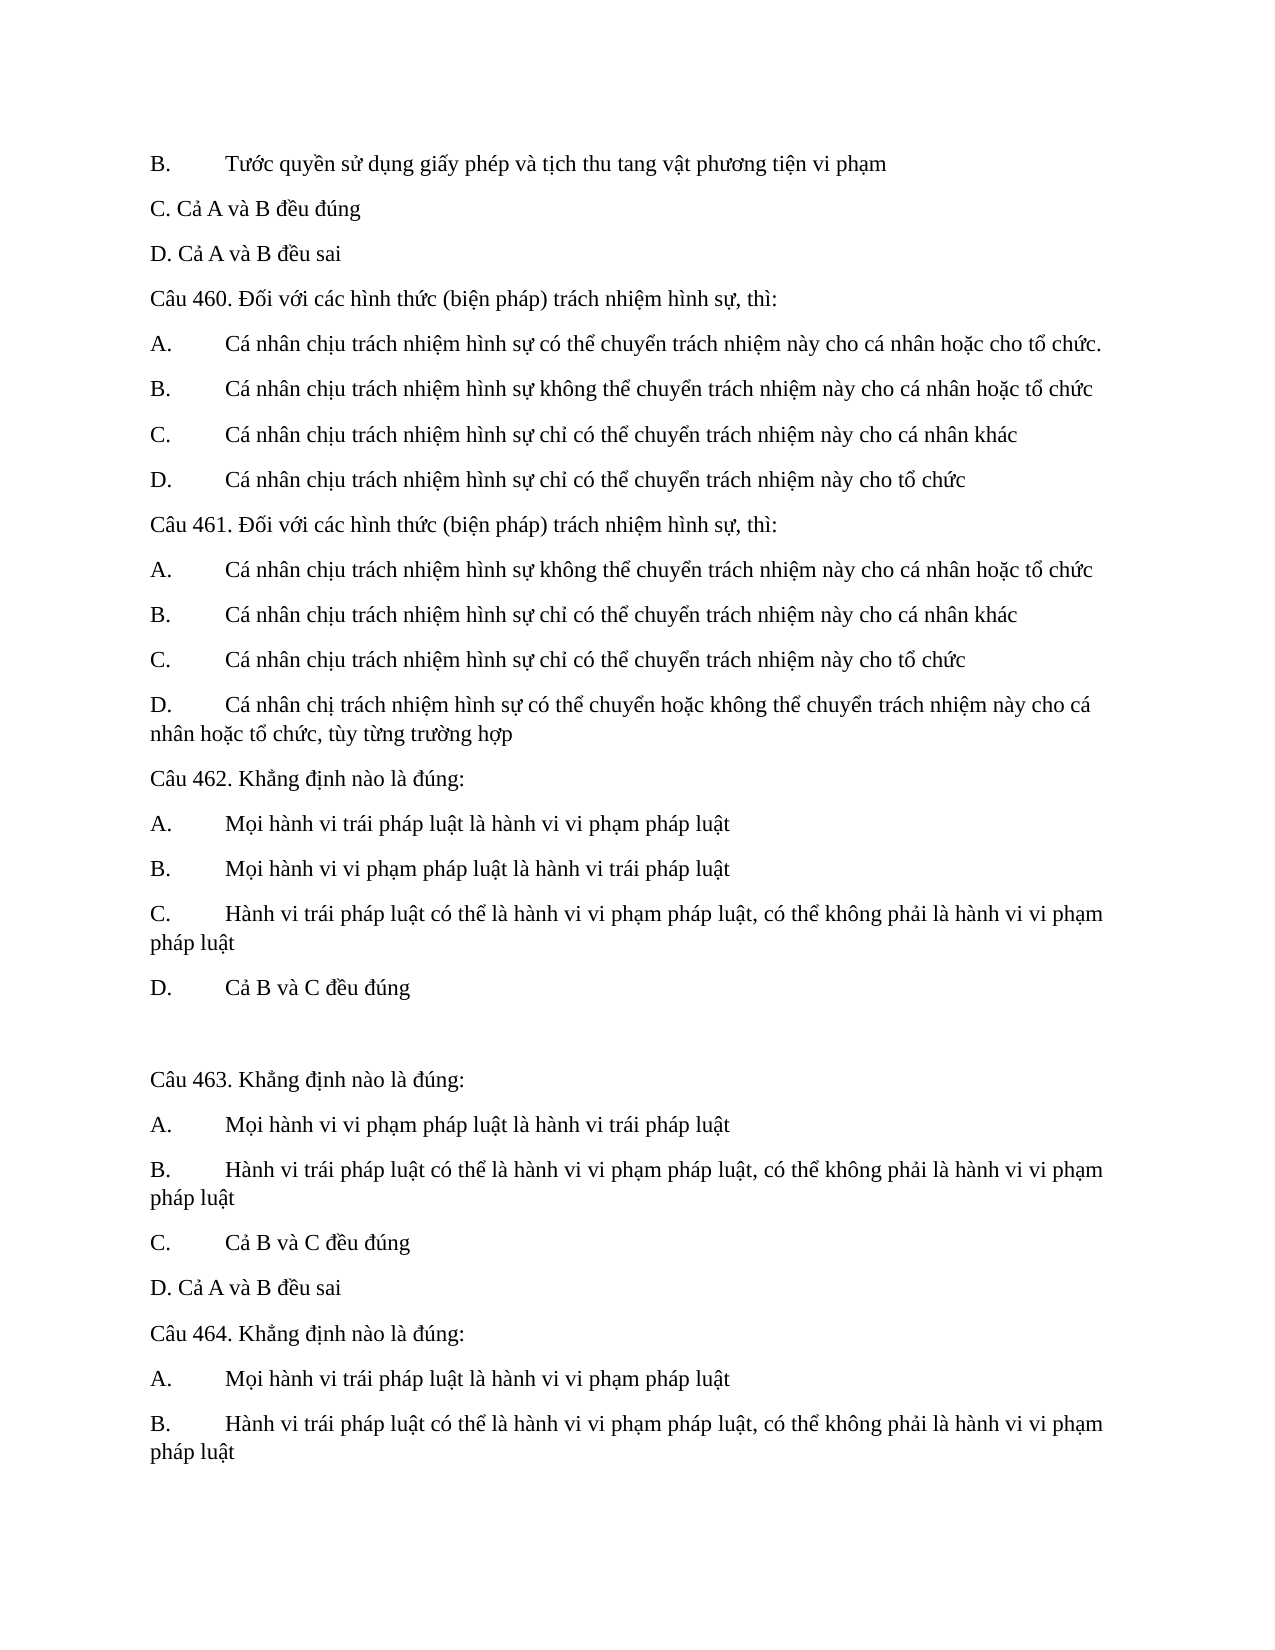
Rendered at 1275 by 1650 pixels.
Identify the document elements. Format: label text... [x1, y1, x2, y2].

text B. Hành vi trái pháp luật có thể là hành vi vi phạm pháp luật, có thể không phải là hành vi vi phạm pháp luật [150, 1410, 1125, 1464]
text A. Mọi hành vi trái pháp luật là hành vi vi phạm pháp luật [150, 810, 1125, 836]
text Câu 464. Khẳng định nào là đúng: [150, 1319, 1125, 1346]
text B. Mọi hành vi vi phạm pháp luật là hành vi trái pháp luật [150, 855, 1125, 881]
text D. Cả B và C đều đúng [150, 974, 1125, 1000]
text Câu 463. Khẳng định nào là đúng: [150, 1066, 1125, 1092]
text C. Cá nhân chịu trách nhiệm hình sự chỉ có thể chuyển trách nhiệm này cho tổ chức [150, 646, 1125, 672]
text B. Cá nhân chịu trách nhiệm hình sự không thể chuyển trách nhiệm này cho cá nhân hoặc tổ chức [150, 376, 1125, 402]
text C. Hành vi trái pháp luật có thể là hành vi vi phạm pháp luật, có thể không phải là hành vi vi phạm pháp luật [150, 900, 1125, 955]
text C. Cả B và C đều đúng [150, 1229, 1125, 1256]
text C. Cá nhân chịu trách nhiệm hình sự chỉ có thể chuyển trách nhiệm này cho cá nhân khác [150, 421, 1125, 447]
text Câu 460. Đối với các hình thức (biện pháp) trách nhiệm hình sự, thì: [150, 285, 1125, 312]
text A. Mọi hành vi trái pháp luật là hành vi vi phạm pháp luật [150, 1365, 1125, 1391]
text A. Cá nhân chịu trách nhiệm hình sự không thể chuyển trách nhiệm này cho cá nhân hoặc tổ chức [150, 556, 1125, 582]
text B. Cá nhân chịu trách nhiệm hình sự chỉ có thể chuyển trách nhiệm này cho cá nhân khác [150, 601, 1125, 627]
text B. Hành vi trái pháp luật có thể là hành vi vi phạm pháp luật, có thể không phải là hành vi vi phạm pháp luật [150, 1156, 1125, 1211]
text A. Cá nhân chịu trách nhiệm hình sự có thể chuyển trách nhiệm này cho cá nhân hoặc cho tổ chức. [150, 330, 1125, 357]
text Câu 461. Đối với các hình thức (biện pháp) trách nhiệm hình sự, thì: [150, 511, 1125, 537]
text B. Tước quyền sử dụng giấy phép và tịch thu tang vật phương tiện vi phạm [150, 150, 1125, 176]
text A. Mọi hành vi vi phạm pháp luật là hành vi trái pháp luật [150, 1111, 1125, 1137]
text C. Cả A và B đều đúng [150, 195, 1125, 221]
text D. Cả A và B đều sai [150, 1274, 1125, 1301]
text D. Cả A và B đều sai [150, 240, 1125, 267]
text D. Cá nhân chịu trách nhiệm hình sự chỉ có thể chuyển trách nhiệm này cho tổ chức [150, 466, 1125, 492]
text D. Cá nhân chị trách nhiệm hình sự có thể chuyển hoặc không thể chuyển trách nhiệm này cho cá nhân hoặc tổ chức, tùy từng trường hợp [150, 691, 1125, 746]
text Câu 462. Khẳng định nào là đúng: [150, 765, 1125, 791]
